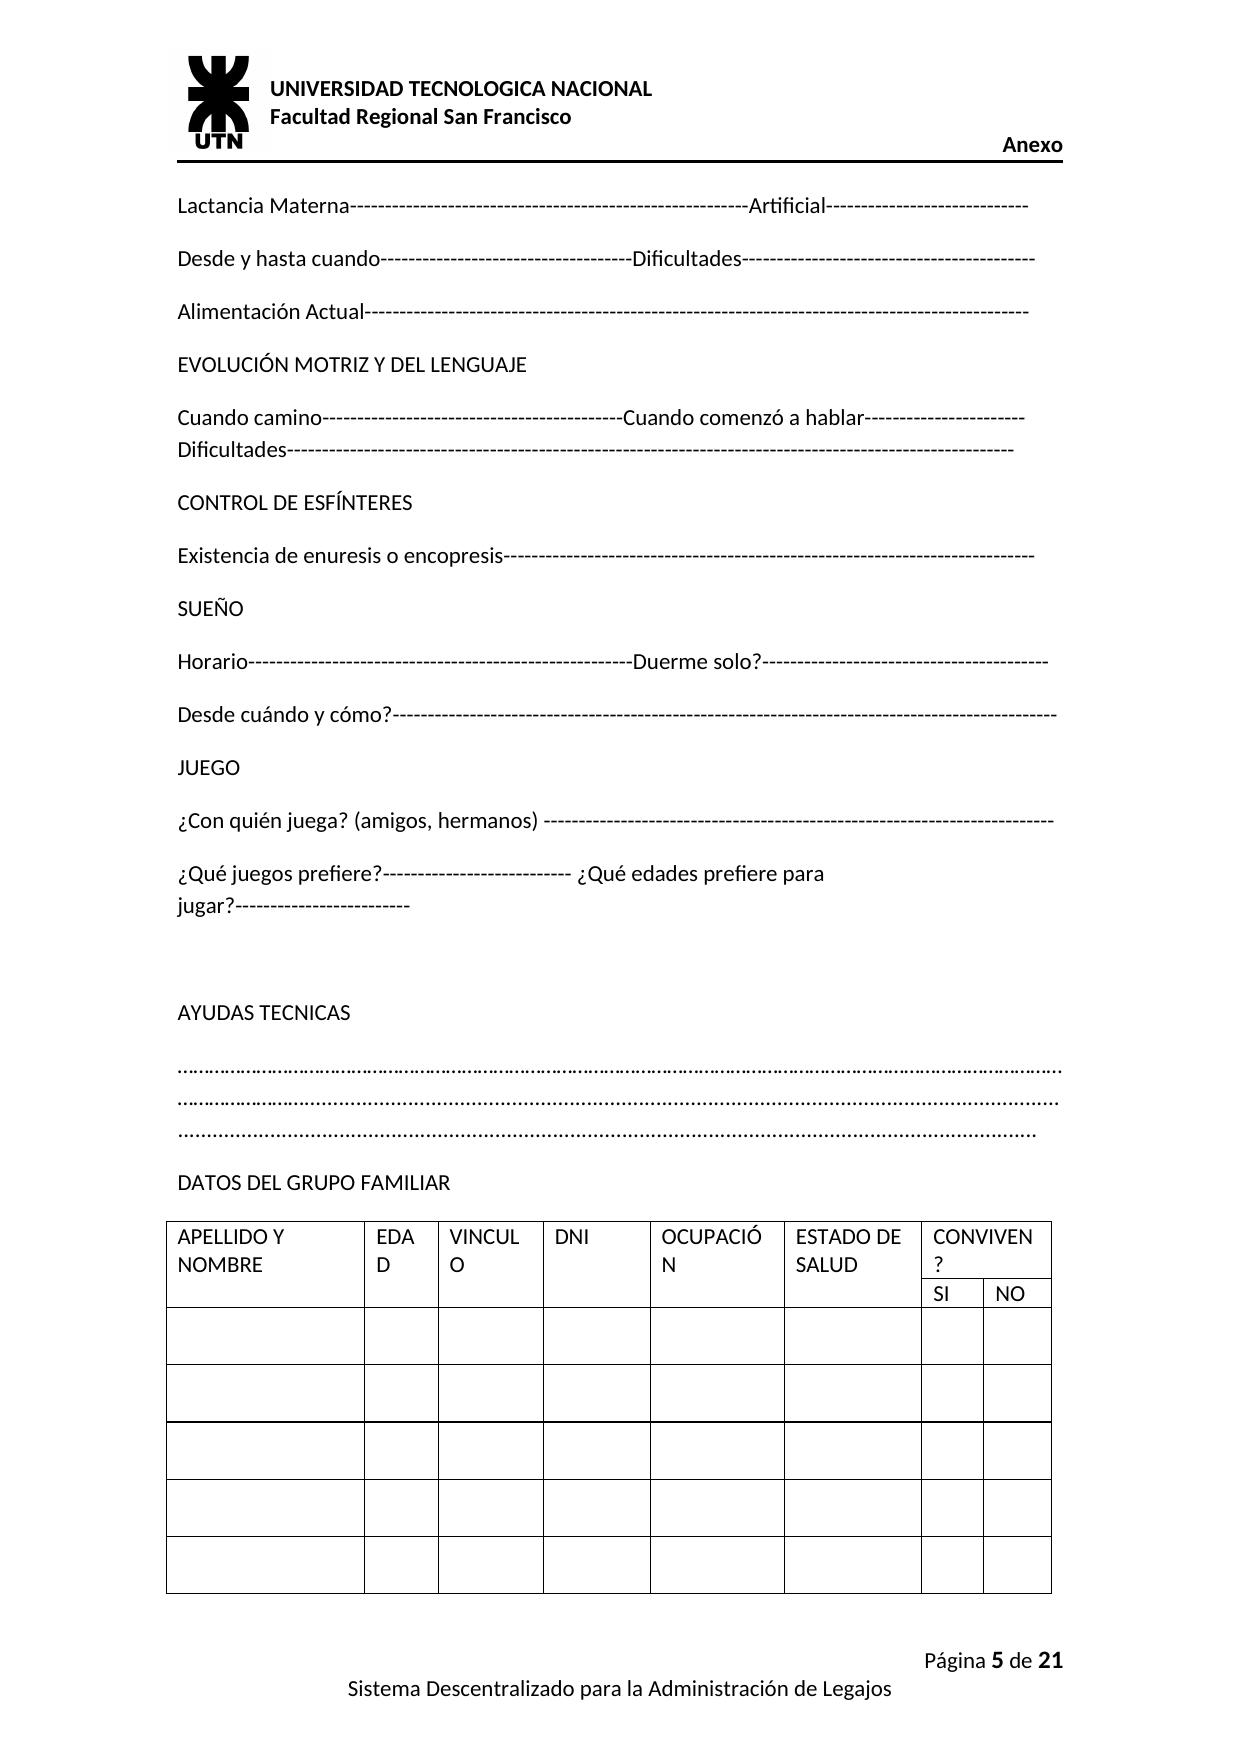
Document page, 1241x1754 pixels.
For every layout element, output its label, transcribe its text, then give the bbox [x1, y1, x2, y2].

text SUEÑO [177, 594, 1063, 622]
table_cell [544, 1423, 650, 1478]
table_cell [651, 1480, 784, 1536]
table_cell [167, 1308, 364, 1364]
table_cell [922, 1423, 983, 1478]
table_header OCUPACIÓN [651, 1222, 784, 1307]
table_cell NO [984, 1279, 1051, 1307]
table_cell [167, 1537, 364, 1593]
text DATOS DEL GRUPO FAMILIAR [177, 1168, 1063, 1196]
table_cell [785, 1537, 921, 1593]
table_cell [365, 1480, 438, 1536]
table_cell [439, 1365, 543, 1421]
table_cell [439, 1423, 543, 1478]
table_cell [167, 1423, 364, 1478]
text JUEGO [177, 753, 1063, 781]
table_cell [984, 1423, 1051, 1478]
table_cell [439, 1537, 543, 1593]
text ¿Qué juegos prefiere?--------------------------- ¿Qué edades prefiere para jugar?------------------------- [177, 859, 1063, 920]
table_header DNI [544, 1222, 650, 1307]
text ¿Con quién juega? (amigos, hermanos) ------------------------------------------------------------------------- [177, 806, 1063, 834]
text EVOLUCIÓN MOTRIZ Y DEL LENGUAJE [177, 350, 1063, 378]
table_header EDAD [365, 1222, 438, 1307]
table_cell [544, 1308, 650, 1364]
table_cell [365, 1365, 438, 1421]
table_cell [365, 1308, 438, 1364]
text Alimentación Actual----------------------------------------------------------------------------------------------- [177, 297, 1063, 325]
text Horario-------------------------------------------------------Duerme solo?----------------------------------------- [177, 647, 1063, 675]
table_cell [785, 1423, 921, 1478]
table_cell [167, 1480, 364, 1536]
table_cell [651, 1365, 784, 1421]
table_cell [544, 1365, 650, 1421]
text Cuando camino-------------------------------------------Cuando comenzó a hablar-----------------------Dificultades-------------------------------------------------------------------------------------------------------- [177, 403, 1063, 463]
picture [167, 47, 270, 152]
text Existencia de enuresis o encopresis---------------------------------------------------------------------------- [177, 541, 1063, 569]
text Desde y hasta cuando------------------------------------Dificultades------------------------------------------ [177, 244, 1063, 272]
text Lactancia Materna---------------------------------------------------------Artificial----------------------------- [177, 191, 1063, 219]
table_cell [544, 1480, 650, 1536]
table_cell [922, 1480, 983, 1536]
text CONTROL DE ESFÍNTERES [177, 488, 1063, 516]
table_cell [365, 1423, 438, 1478]
table_cell [922, 1308, 983, 1364]
table_header VINCULO [439, 1222, 543, 1307]
table_cell [785, 1308, 921, 1364]
table_cell [922, 1365, 983, 1421]
table_cell [785, 1365, 921, 1421]
table_cell [651, 1423, 784, 1478]
text AYUDAS TECNICAS [177, 998, 1063, 1026]
table_cell [984, 1365, 1051, 1421]
table_cell SI [922, 1279, 983, 1307]
table_cell [651, 1537, 784, 1593]
table_cell [544, 1537, 650, 1593]
table_cell [365, 1537, 438, 1593]
table_header ESTADO DE SALUD [785, 1222, 921, 1307]
table_cell [984, 1537, 1051, 1593]
text Desde cuándo y cómo?----------------------------------------------------------------------------------------------- [177, 700, 1063, 728]
table_cell [439, 1308, 543, 1364]
table_header APELLIDO Y NOMBRE [167, 1222, 364, 1307]
table_cell [984, 1308, 1051, 1364]
table_cell [984, 1480, 1051, 1536]
table_cell [167, 1365, 364, 1421]
table_cell [651, 1308, 784, 1364]
table_cell [922, 1537, 983, 1593]
text …………………………………………………………………………………………………………………………………………………………………………........................................................................................................................................................................................................................................................................................ [177, 1051, 1063, 1143]
table_header CONVIVEN? [922, 1222, 1051, 1278]
table_cell [785, 1480, 921, 1536]
table_cell [439, 1480, 543, 1536]
